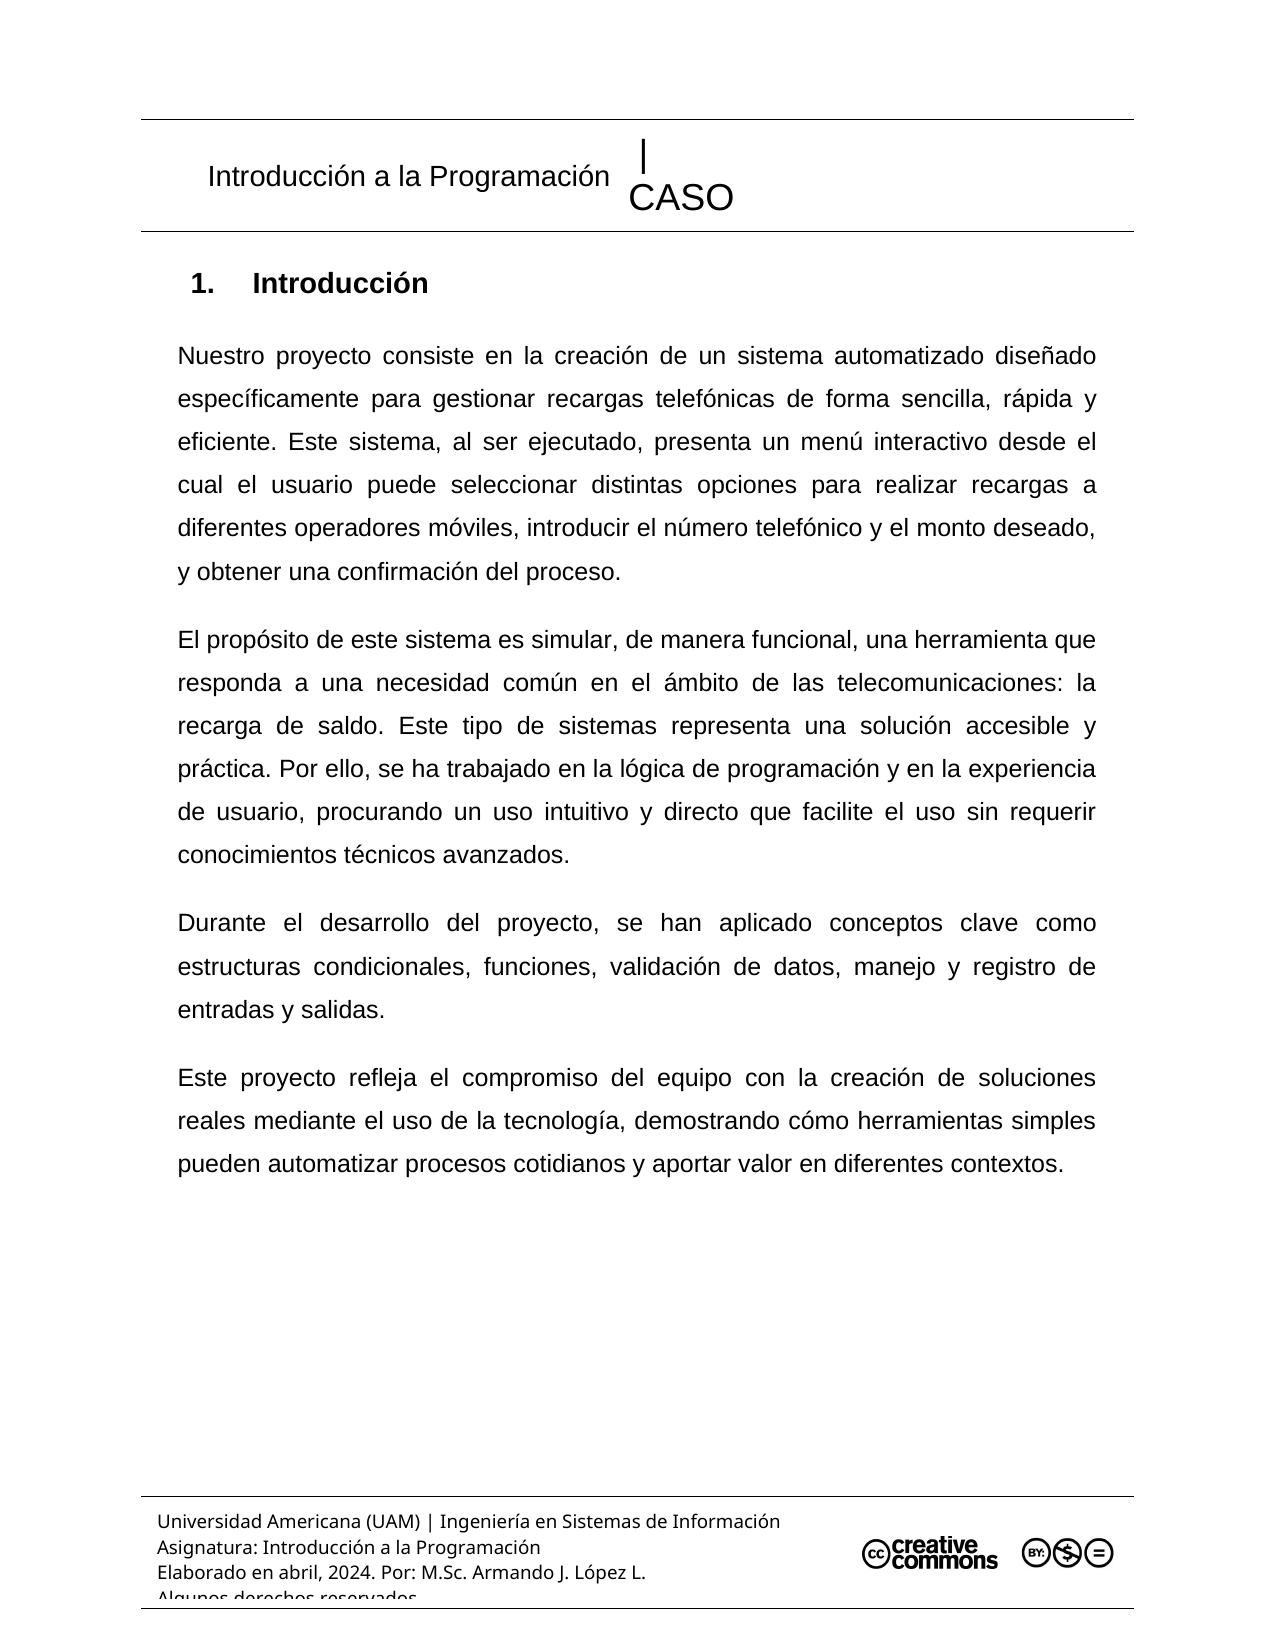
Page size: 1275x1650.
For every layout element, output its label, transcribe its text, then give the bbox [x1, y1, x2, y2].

text Nuestro proyecto consiste en la creación de un sistema automatizado diseñado específicamente para gestionar recargas telefónicas de forma sencilla, rápida y eficiente. Este sistema, al ser ejecutado, presenta un menú interactivo desde el cual el usuario puede seleccionar distintas opciones para realizar recargas a diferentes operadores móviles, introducir el número telefónico y el monto deseado, y obtener una confirmación del proceso. [177, 341, 1098, 585]
picture [862, 1536, 998, 1569]
subtitle Introducción [215, 266, 1098, 299]
text El propósito de este sistema es simular, de manera funcional, una herramienta que responda a una necesidad común en el ámbito de las telecomunicaciones: la recarga de saldo. Este tipo de sistemas representa una solución accesible y práctica. Por ello, se ha trabajado en la lógica de programación y en la experiencia de usuario, procurando un uso intuitivo y directo que facilite el uso sin requerir conocimientos técnicos avanzados. [177, 625, 1098, 869]
picture [1021, 1536, 1114, 1570]
text Este proyecto refleja el compromiso del equipo con la creación de soluciones reales mediante el uso de la tecnología, demostrando cómo herramientas simples pueden automatizar procesos cotidianos y aportar valor en diferentes contextos. [177, 1063, 1098, 1178]
text Durante el desarrollo del proyecto, se han aplicado conceptos clave como estructuras condicionales, funciones, validación de datos, manejo y registro de entradas y salidas. [177, 908, 1098, 1023]
